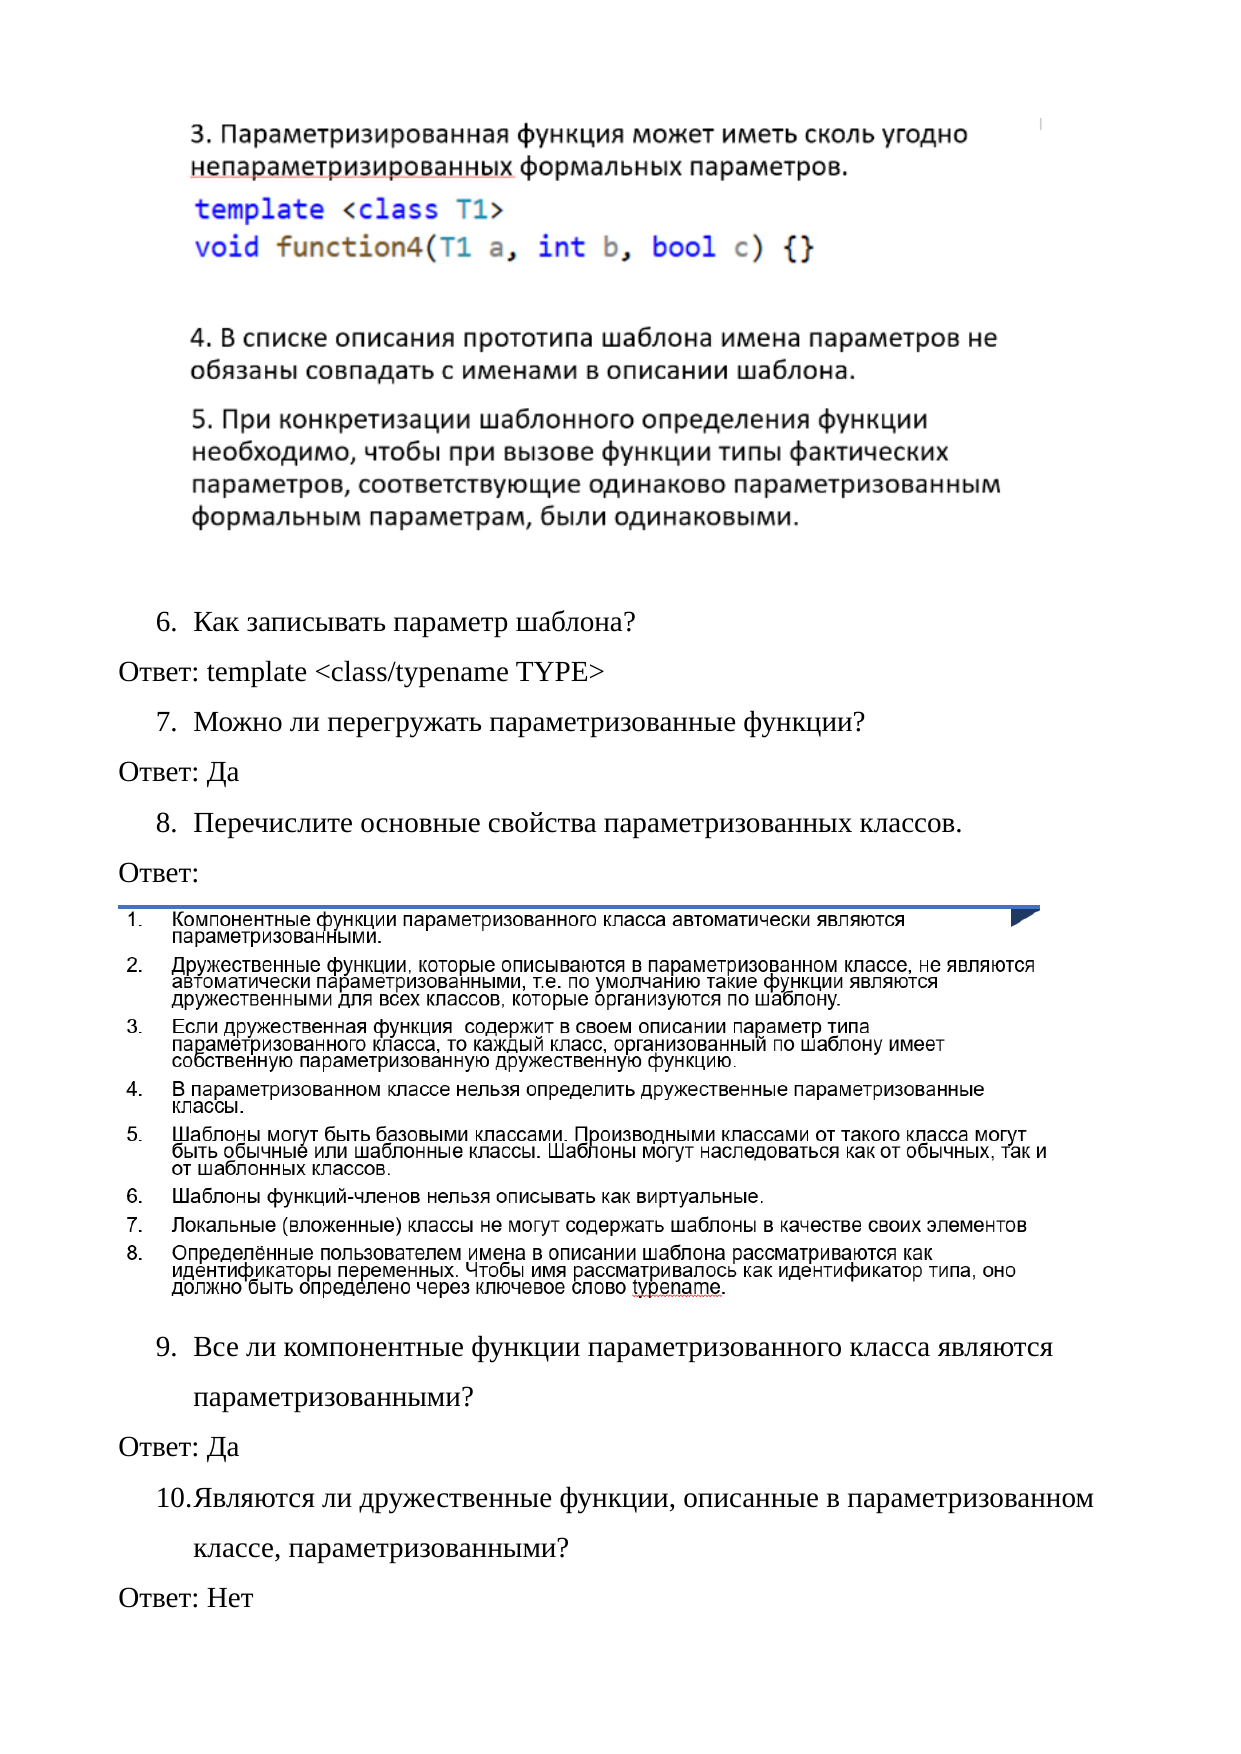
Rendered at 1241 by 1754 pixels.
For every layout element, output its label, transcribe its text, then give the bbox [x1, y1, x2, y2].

picture [181, 118, 1059, 537]
list Все ли компонентные функции параметризованного класса являются параметризованными? [156, 1329, 1122, 1413]
text Ответ: template <class/typename TYPE> [118, 654, 1122, 687]
list Перечислите основные свойства параметризованных классов. [156, 805, 1122, 838]
text Ответ: Нет [118, 1581, 1122, 1614]
text Ответ: Да [118, 754, 1122, 788]
list Как записывать параметр шаблона? [156, 604, 1122, 637]
picture [118, 905, 1093, 1315]
list Можно ли перегружать параметризованные функции? [156, 704, 1122, 738]
text Ответ: [118, 855, 1122, 889]
text Ответ: Да [118, 1429, 1122, 1463]
list Являются ли дружественные функции, описанные в параметризованном классе, параметризованными? [156, 1480, 1122, 1564]
